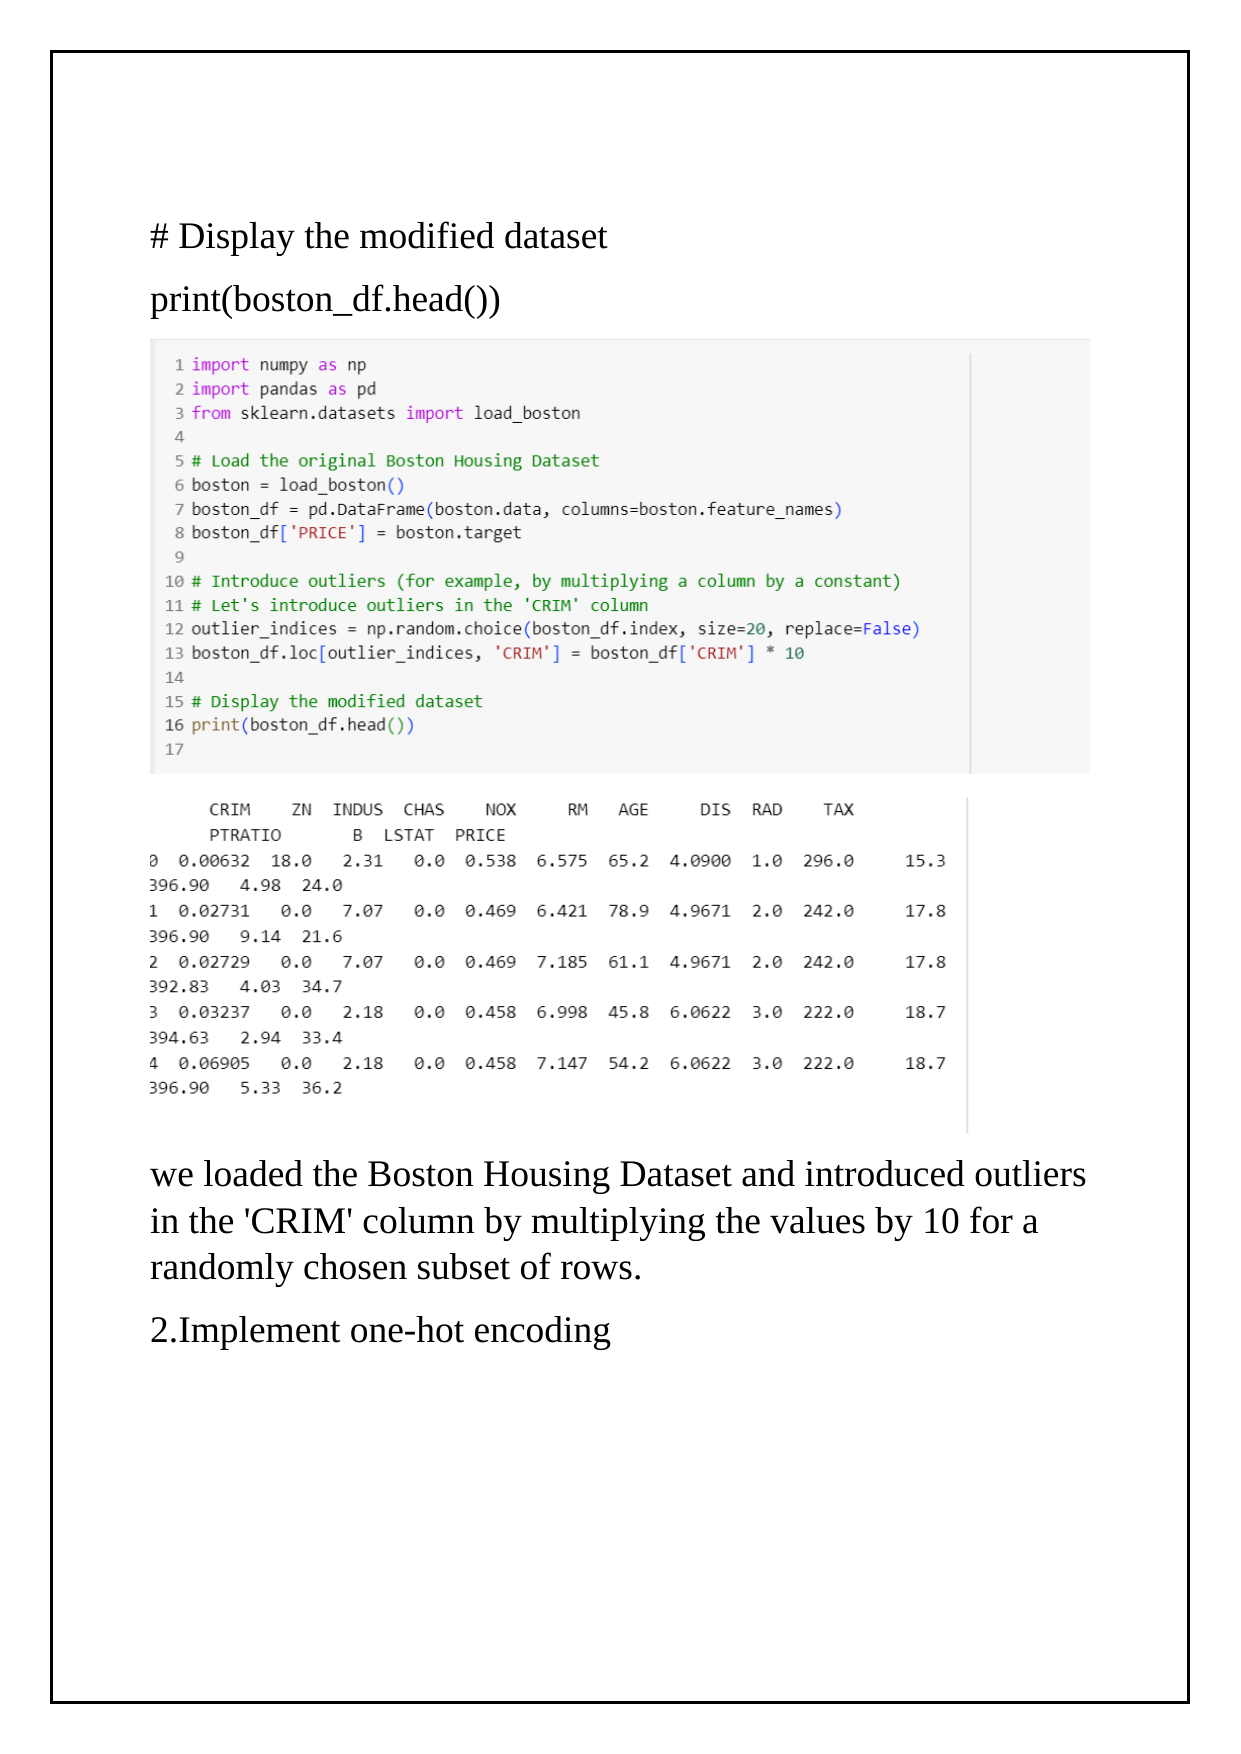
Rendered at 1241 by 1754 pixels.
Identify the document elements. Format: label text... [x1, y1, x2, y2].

text print(boston_df.head()) [150, 276, 1090, 319]
text we loaded the Boston Housing Dataset and introduced outliers in the 'CRIM' column by multiplying the values by 10 for a randomly chosen subset of rows. [150, 1151, 1090, 1288]
picture [150, 794, 1091, 1133]
picture [150, 339, 1091, 776]
text 2.Implement one-hot encoding [150, 1308, 1090, 1351]
text # Display the modified dataset [150, 213, 1090, 256]
